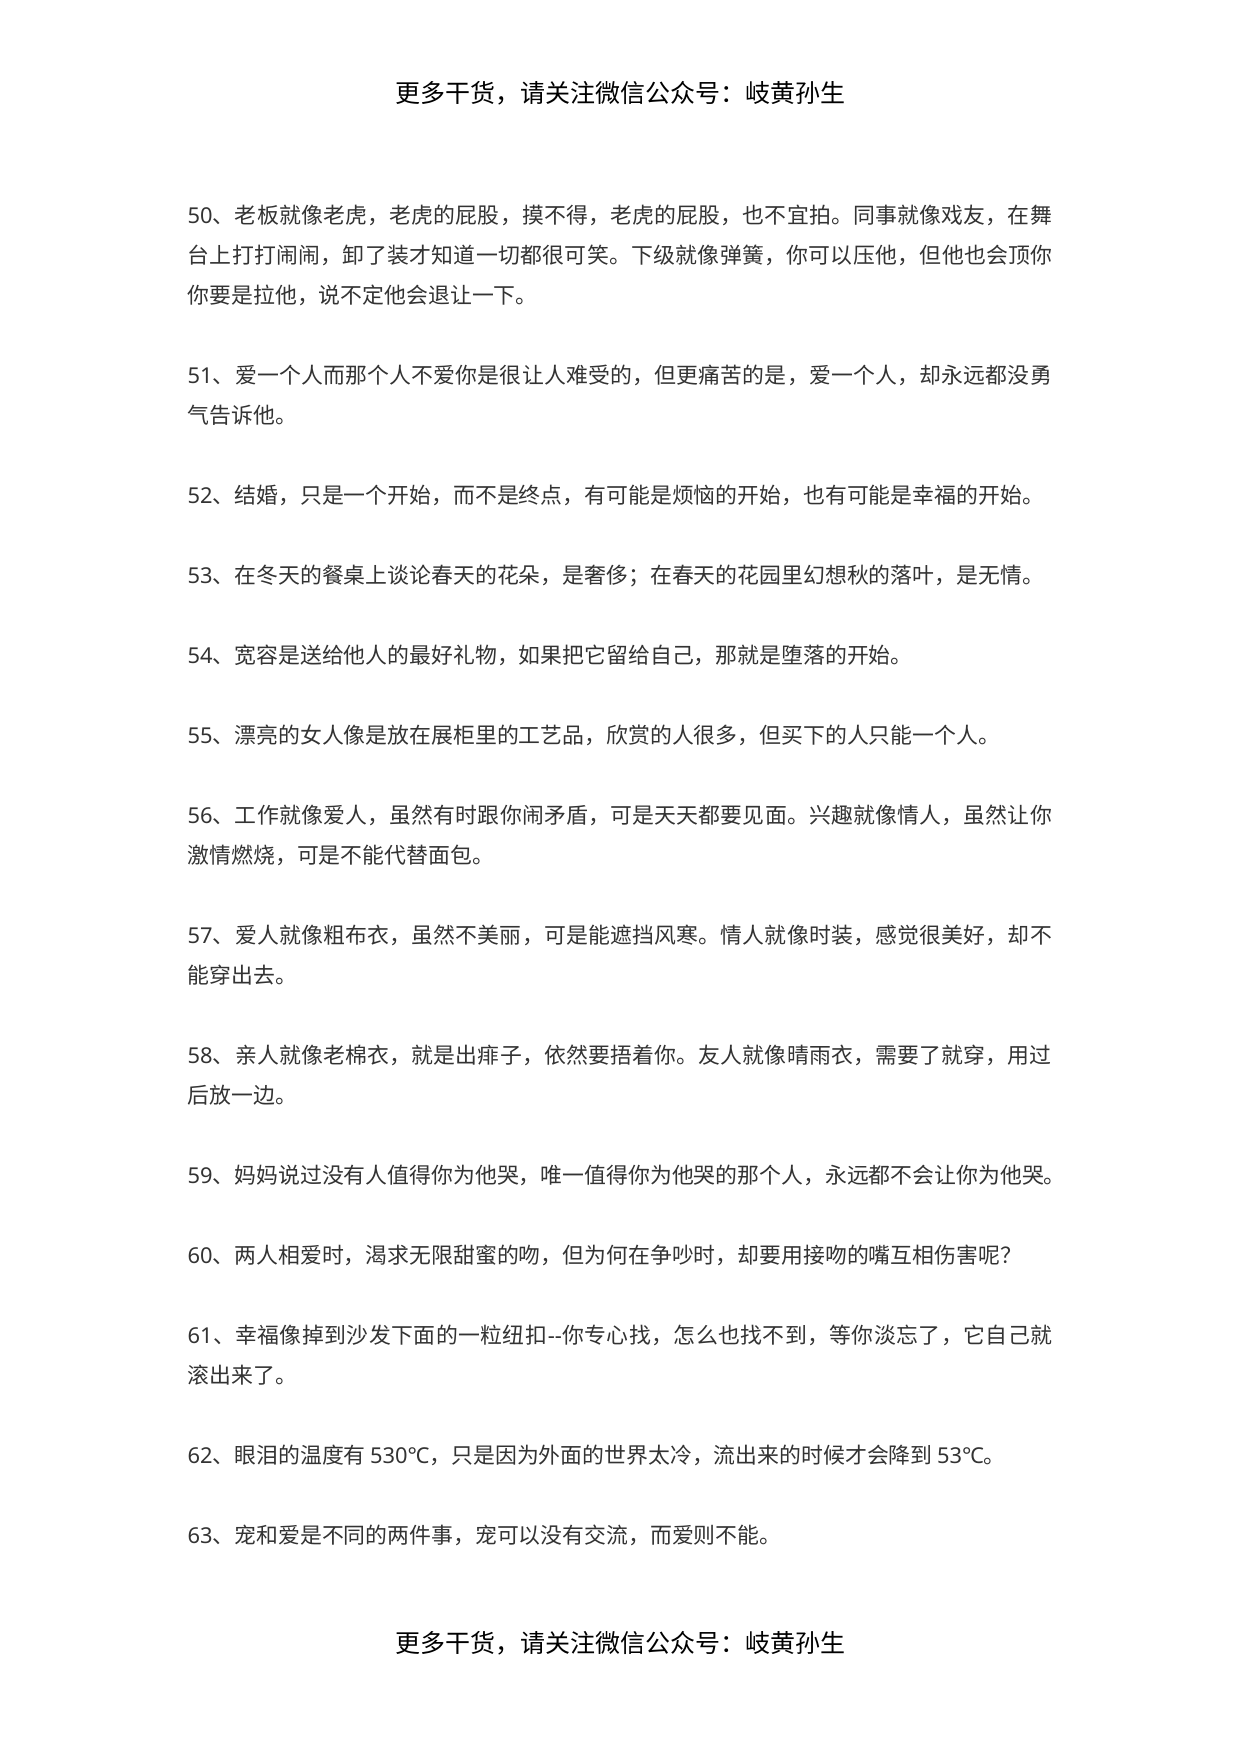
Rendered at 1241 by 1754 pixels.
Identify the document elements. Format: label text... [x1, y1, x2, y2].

text 56、工作就像爱人，虽然有时跟你闹矛盾，可是天天都要见面。兴趣就像情人，虽然让你激情燃烧，可是不能代替面包。 [187, 750, 1053, 870]
text 55、漂亮的女人像是放在展柜里的工艺品，欣赏的人很多，但买下的人只能一个人。 [187, 670, 1053, 750]
text 54、宽容是送给他人的最好礼物，如果把它留给自己，那就是堕落的开始。 [187, 590, 1053, 670]
text 60、两人相爱时，渴求无限甜蜜的吻，但为何在争吵时，却要用接吻的嘴互相伤害呢？ [187, 1190, 1053, 1270]
text 53、在冬天的餐桌上谈论春天的花朵，是奢侈；在春天的花园里幻想秋的落叶，是无情。 [187, 510, 1053, 590]
text 51、爱一个人而那个人不爱你是很让人难受的，但更痛苦的是，爱一个人，却永远都没勇气告诉他。 [187, 310, 1053, 430]
text 63、宠和爱是不同的两件事，宠可以没有交流，而爱则不能。 [187, 1470, 1053, 1550]
text 61、幸福像掉到沙发下面的一粒纽扣--你专心找，怎么也找不到，等你淡忘了，它自己就滚出来了。 [187, 1270, 1053, 1390]
text 59、妈妈说过没有人值得你为他哭，唯一值得你为他哭的那个人，永远都不会让你为他哭。 [187, 1110, 1053, 1190]
text 57、爱人就像粗布衣，虽然不美丽，可是能遮挡风寒。情人就像时装，感觉很美好，却不能穿出去。 [187, 870, 1053, 990]
text 52、结婚，只是一个开始，而不是终点，有可能是烦恼的开始，也有可能是幸福的开始。 [187, 430, 1053, 510]
text 62、眼泪的温度有530℃，只是因为外面的世界太冷，流出来的时候才会降到53℃。 [187, 1390, 1053, 1470]
text 58、亲人就像老棉衣，就是出痱子，依然要捂着你。友人就像晴雨衣，需要了就穿，用过后放一边。 [187, 990, 1053, 1110]
text 50、老板就像老虎，老虎的屁股，摸不得，老虎的屁股，也不宜拍。同事就像戏友，在舞台上打打闹闹，卸了装才知道一切都很可笑。下级就像弹簧，你可以压他，但他也会顶你，你要是拉他，说不定他会退让一下。 [187, 150, 1053, 310]
